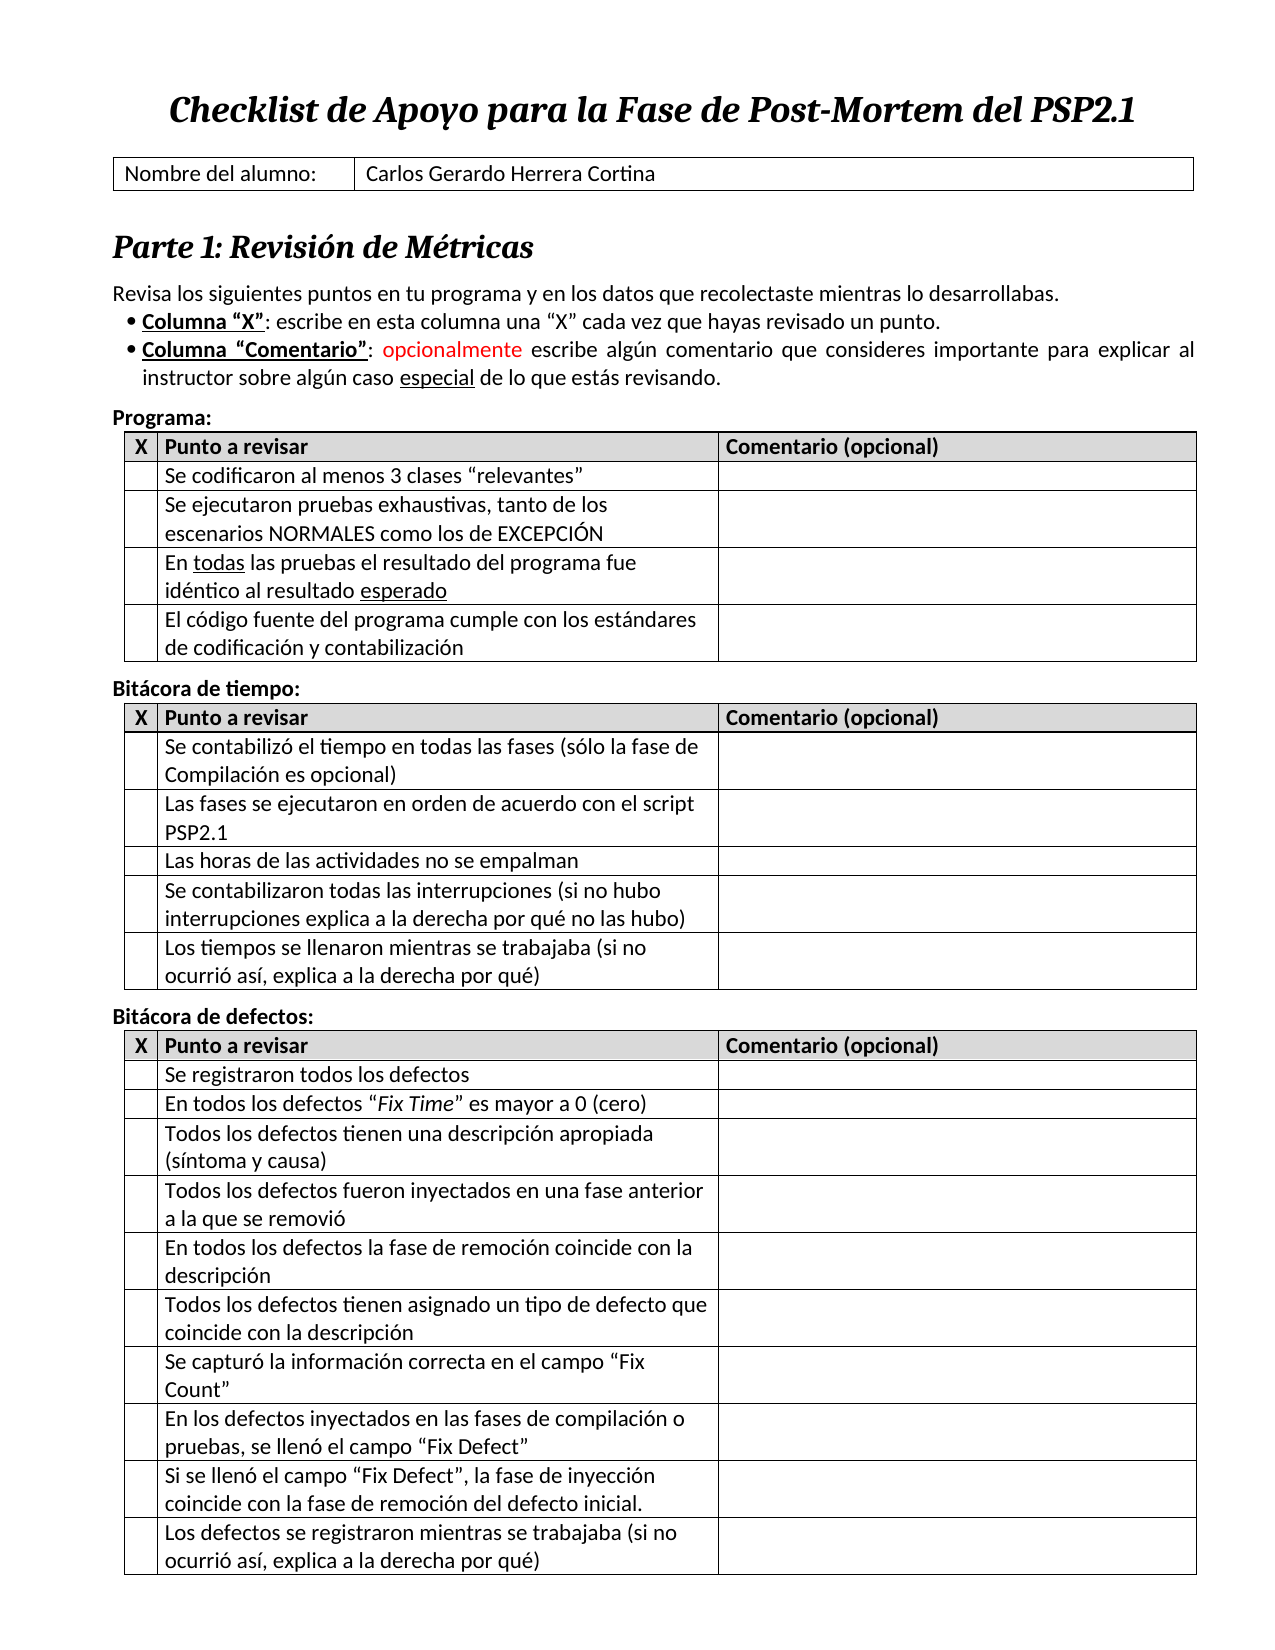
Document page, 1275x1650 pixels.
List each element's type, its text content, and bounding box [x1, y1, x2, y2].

table_cell [719, 605, 1196, 661]
table_cell Todos los defectos fueron inyectados en una fase anterior a la que se removió [158, 1176, 718, 1232]
table_cell En todos los defectos “Fix Time” es mayor a 0 (cero) [158, 1090, 718, 1118]
table_header Comentario (opcional) [719, 433, 1196, 461]
table_cell [125, 847, 157, 875]
table_cell [125, 933, 157, 989]
table_cell [719, 876, 1196, 932]
table_cell [719, 1347, 1196, 1403]
table_cell [125, 1119, 157, 1175]
table_header Punto a revisar [158, 704, 718, 731]
text Bitácora de tiempo: [112, 674, 1196, 702]
table_cell [125, 1233, 157, 1289]
text Revisa los siguientes puntos en tu programa y en los datos que recolectaste mientras lo desarrollabas. [112, 279, 1196, 307]
table_cell [719, 1461, 1196, 1517]
table_header Punto a revisar [158, 433, 718, 461]
table_cell [125, 548, 157, 604]
table_cell [719, 1090, 1196, 1118]
table_cell En los defectos inyectados en las fases de compilación o pruebas, se llenó el campo “Fix Defect” [158, 1404, 718, 1460]
table_cell Se codificaron al menos 3 clases “relevantes” [158, 462, 718, 489]
table_cell Se contabilizó el tiempo en todas las fases (sólo la fase de Compilación es opcional) [158, 733, 718, 788]
table_header Punto a revisar [158, 1031, 718, 1059]
table_header Comentario (opcional) [719, 704, 1196, 731]
table_cell El código fuente del programa cumple con los estándares de codificación y contabilización [158, 605, 718, 661]
table_cell [125, 1090, 157, 1118]
table_cell [125, 491, 157, 547]
text Checklist de Apoyo para la Fase de Post-Mortem del PSP2.1 [112, 89, 1196, 132]
table_cell Se registraron todos los defectos [158, 1061, 718, 1088]
table_cell [719, 847, 1196, 875]
table_header Nombre del alumno: [114, 158, 354, 189]
table_cell Todos los defectos tienen una descripción apropiada (síntoma y causa) [158, 1119, 718, 1175]
table_header X [125, 1031, 157, 1059]
table_cell [125, 733, 157, 788]
table_cell En todas las pruebas el resultado del programa fue idéntico al resultado esperado [158, 548, 718, 604]
table_cell [719, 1518, 1196, 1574]
table_header X [125, 433, 157, 461]
table_cell [719, 1119, 1196, 1175]
table_cell [719, 790, 1196, 846]
table_cell En todos los defectos la fase de remoción coincide con la descripción [158, 1233, 718, 1289]
table_cell Se ejecutaron pruebas exhaustivas, tanto de los escenarios NORMALES como los de EXCEPCIÓN [158, 491, 718, 547]
table_cell [125, 1347, 157, 1403]
table_cell [719, 491, 1196, 547]
table_cell [719, 1404, 1196, 1460]
table_cell Las horas de las actividades no se empalman [158, 847, 718, 875]
table_cell [125, 1518, 157, 1574]
table_cell [719, 1176, 1196, 1232]
table_header X [125, 704, 157, 731]
text Bitácora de defectos: [112, 1002, 1196, 1030]
table_cell [125, 462, 157, 489]
table_cell [125, 1061, 157, 1088]
table_cell [125, 605, 157, 661]
table_cell [719, 1290, 1196, 1346]
table_cell Las fases se ejecutaron en orden de acuerdo con el script PSP2.1 [158, 790, 718, 846]
table_cell Los tiempos se llenaron mientras se trabajaba (si no ocurrió así, explica a la derecha por qué) [158, 933, 718, 989]
table_cell [719, 1061, 1196, 1088]
table_cell Se contabilizaron todas las interrupciones (si no hubo interrupciones explica a la derecha por qué no las hubo) [158, 876, 718, 932]
table_cell [719, 933, 1196, 989]
list Columna “Comentario”: opcionalmente escribe algún comentario que consideres importante para explicar al instructor sobre algún caso especial de lo que estás revisando. [127, 335, 1196, 391]
table_cell Si se llenó el campo “Fix Defect”, la fase de inyección coincide con la fase de remoción del defecto inicial. [158, 1461, 718, 1517]
table_cell [719, 462, 1196, 489]
table_cell [719, 1233, 1196, 1289]
table_cell Se capturó la información correcta en el campo “Fix Count” [158, 1347, 718, 1403]
table_cell Los defectos se registraron mientras se trabajaba (si no ocurrió así, explica a la derecha por qué) [158, 1518, 718, 1574]
list Columna “X”: escribe en esta columna una “X” cada vez que hayas revisado un punto. [127, 307, 1196, 335]
table_cell [125, 876, 157, 932]
table_cell [125, 1404, 157, 1460]
table_cell [125, 1461, 157, 1517]
table_cell [125, 1176, 157, 1232]
table_header Carlos Gerardo Herrera Cortina [355, 158, 1193, 189]
text Parte 1: Revisión de Métricas [112, 228, 1196, 266]
table_cell [719, 548, 1196, 604]
table_cell [719, 733, 1196, 788]
table_cell Todos los defectos tienen asignado un tipo de defecto que coincide con la descripción [158, 1290, 718, 1346]
table_cell [125, 790, 157, 846]
text Programa: [112, 403, 1196, 431]
table_cell [125, 1290, 157, 1346]
table_header Comentario (opcional) [719, 1031, 1196, 1059]
